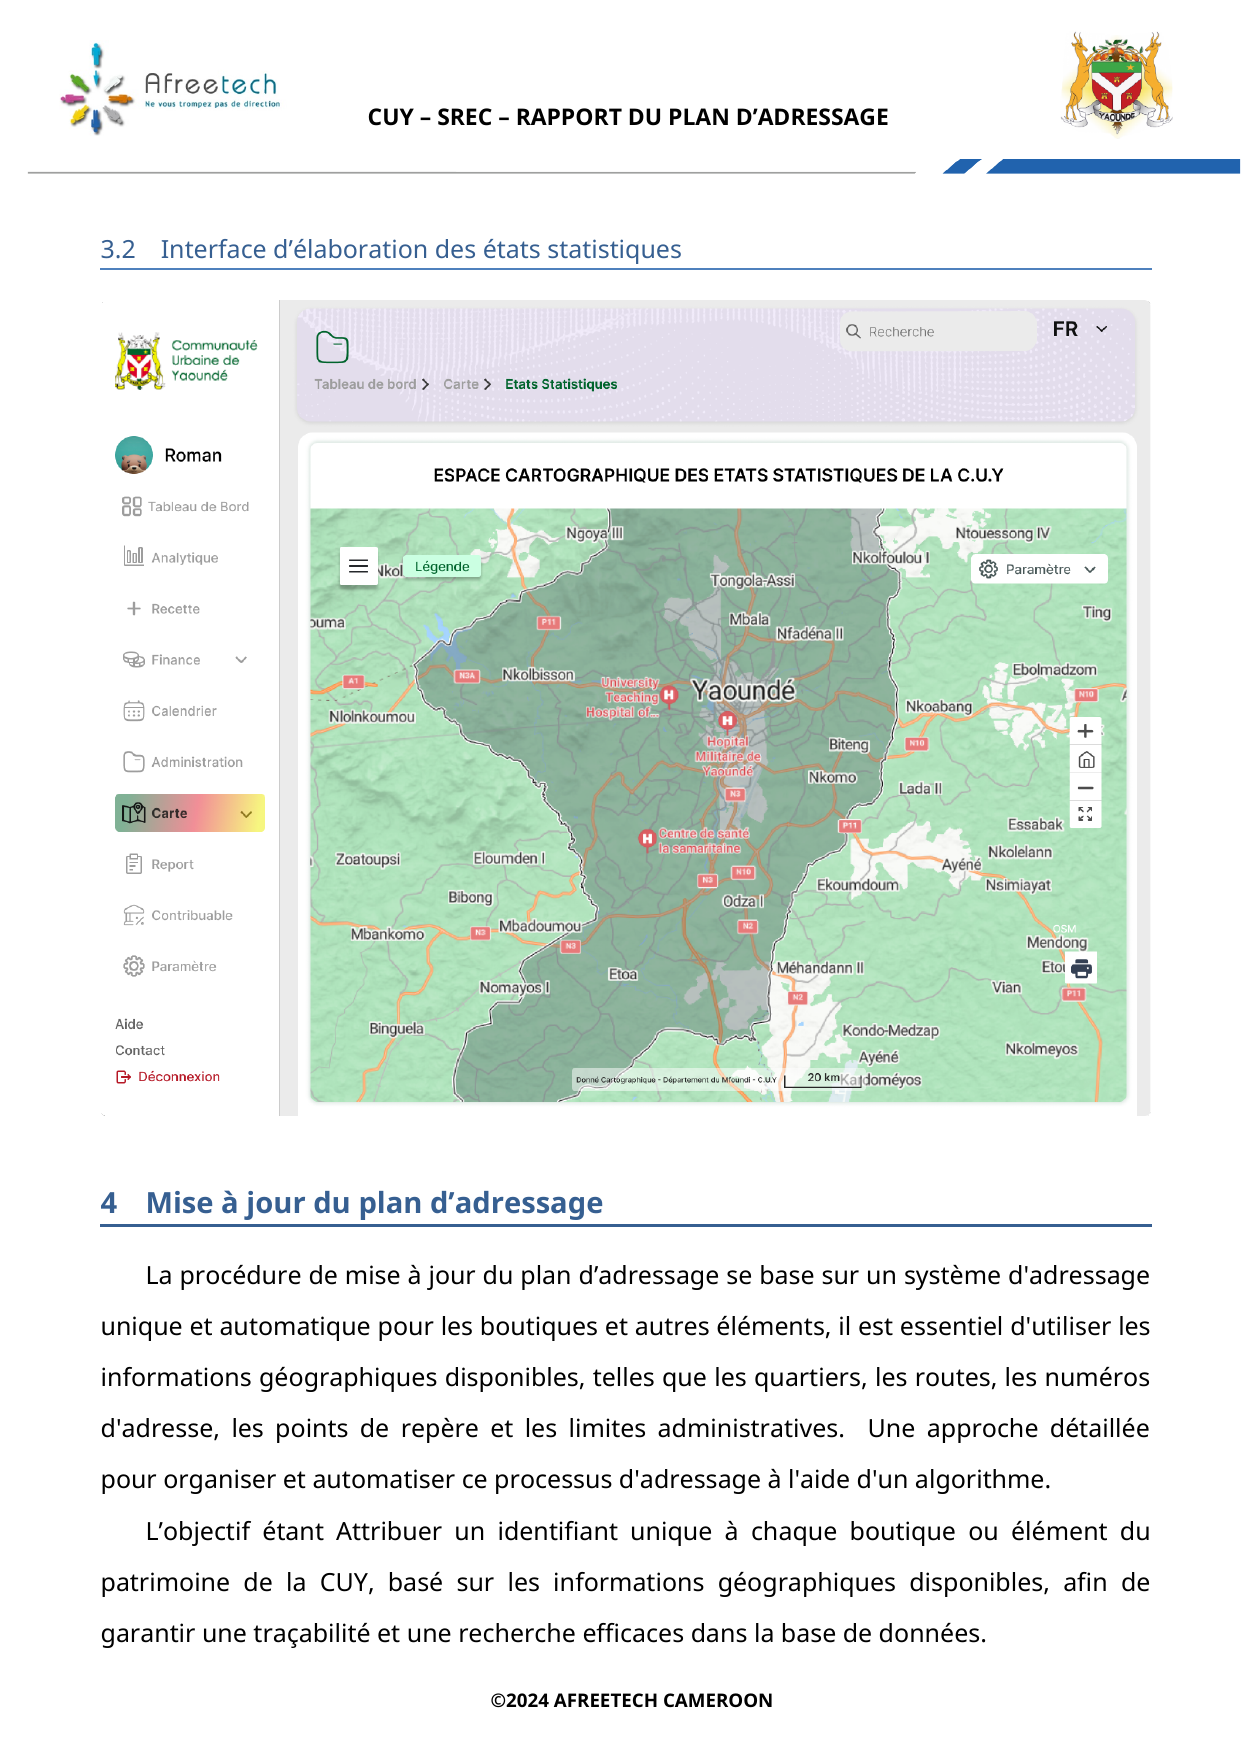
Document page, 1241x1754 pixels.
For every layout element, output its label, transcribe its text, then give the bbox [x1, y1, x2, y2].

picture [59, 40, 288, 136]
text La procédure de mise à jour du plan d’adressage se base sur un système d'adressage unique et automatique pour les boutiques et autres éléments, il est essentiel d'utiliser les informations géographiques disponibles, telles que les quartiers, les routes, les numéros d'adresse, les points de repère et les limites administratives. Une approche détaillée pour organiser et automatiser ce processus d'adressage à l'aide d'un algorithme. [100, 1258, 1152, 1496]
picture [1060, 30, 1173, 139]
picture [0, 159, 1241, 180]
text L’objectif étant Attribuer un identifiant unique à chaque boutique ou élément du patrimoine de la CUY, basé sur les informations géographiques disponibles, afin de garantir une traçabilité et une recherche efficaces dans la base de données. [100, 1513, 1152, 1649]
subtitle Mise à jour du plan d’adressage [100, 1182, 1152, 1224]
subtitle Interface d’élaboration des états statistiques [100, 232, 1152, 268]
picture [100, 300, 1151, 1116]
